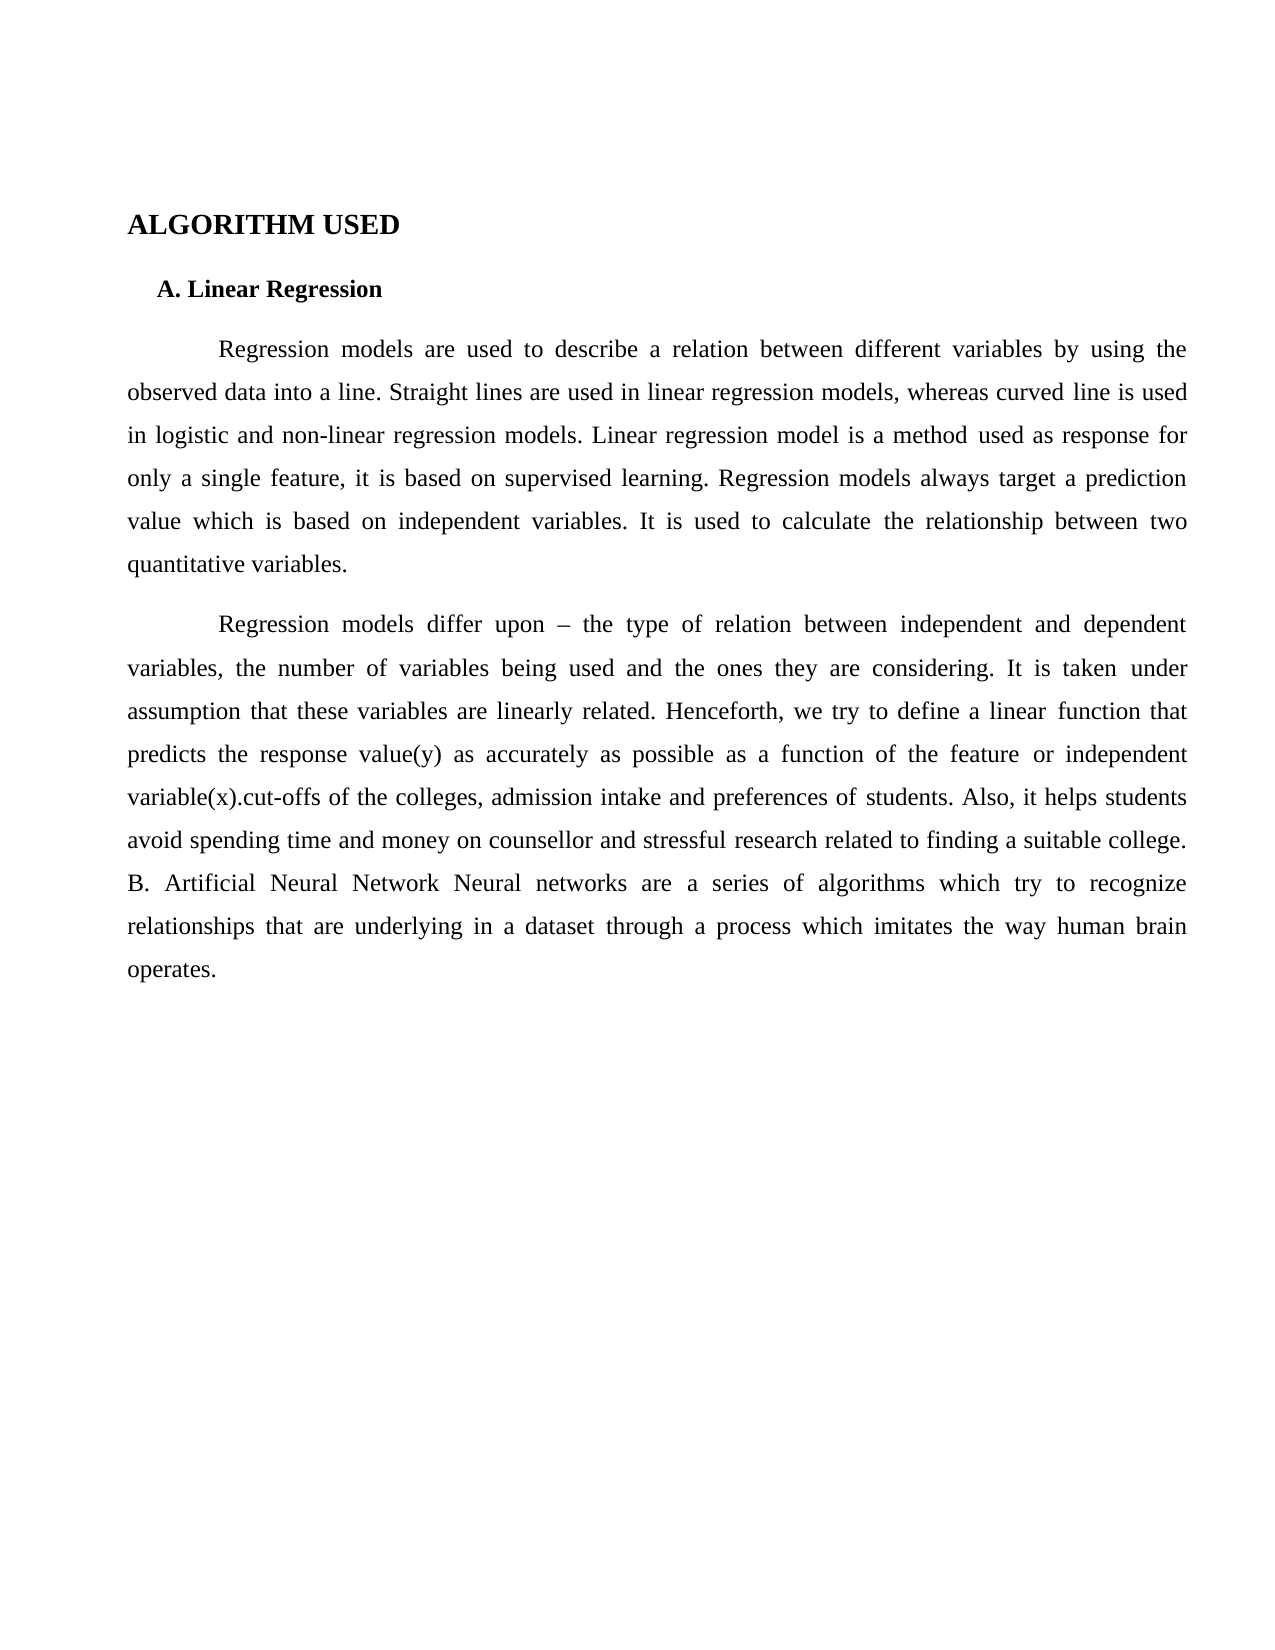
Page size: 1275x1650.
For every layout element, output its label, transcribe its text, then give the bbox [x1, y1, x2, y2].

subtitle Regression models differ upon – the type of relation between independent and dependent variables, the number of variables being used and the ones they are considering. It is taken under assumption that these variables are linearly related. Henceforth, we try to define a linear function that predicts the response value(y) as accurately as possible as a function of the feature or independent variable(x).cut-offs of the colleges, admission intake and preferences of students. Also, it helps students avoid spending time and money on counsellor and stressful research related to finding a suitable college. B. Artificial Neural Network Neural networks are a series of algorithms which try to recognize relationships that are underlying in a dataset through a process which imitates the way human brain operates. [127, 609, 1187, 983]
subtitle Regression models are used to describe a relation between different variables by using the observed data into a line. Straight lines are used in linear regression models, whereas curved line is used in logistic and non-linear regression models. Linear regression model is a method used as response for only a single feature, it is based on supervised learning. Regression models always target a prediction value which is based on independent variables. It is used to calculate the relationship between two quantitative variables. [127, 334, 1187, 578]
subtitle ALGORITHM USED [127, 207, 1187, 240]
subtitle Linear Regression [157, 274, 1187, 303]
